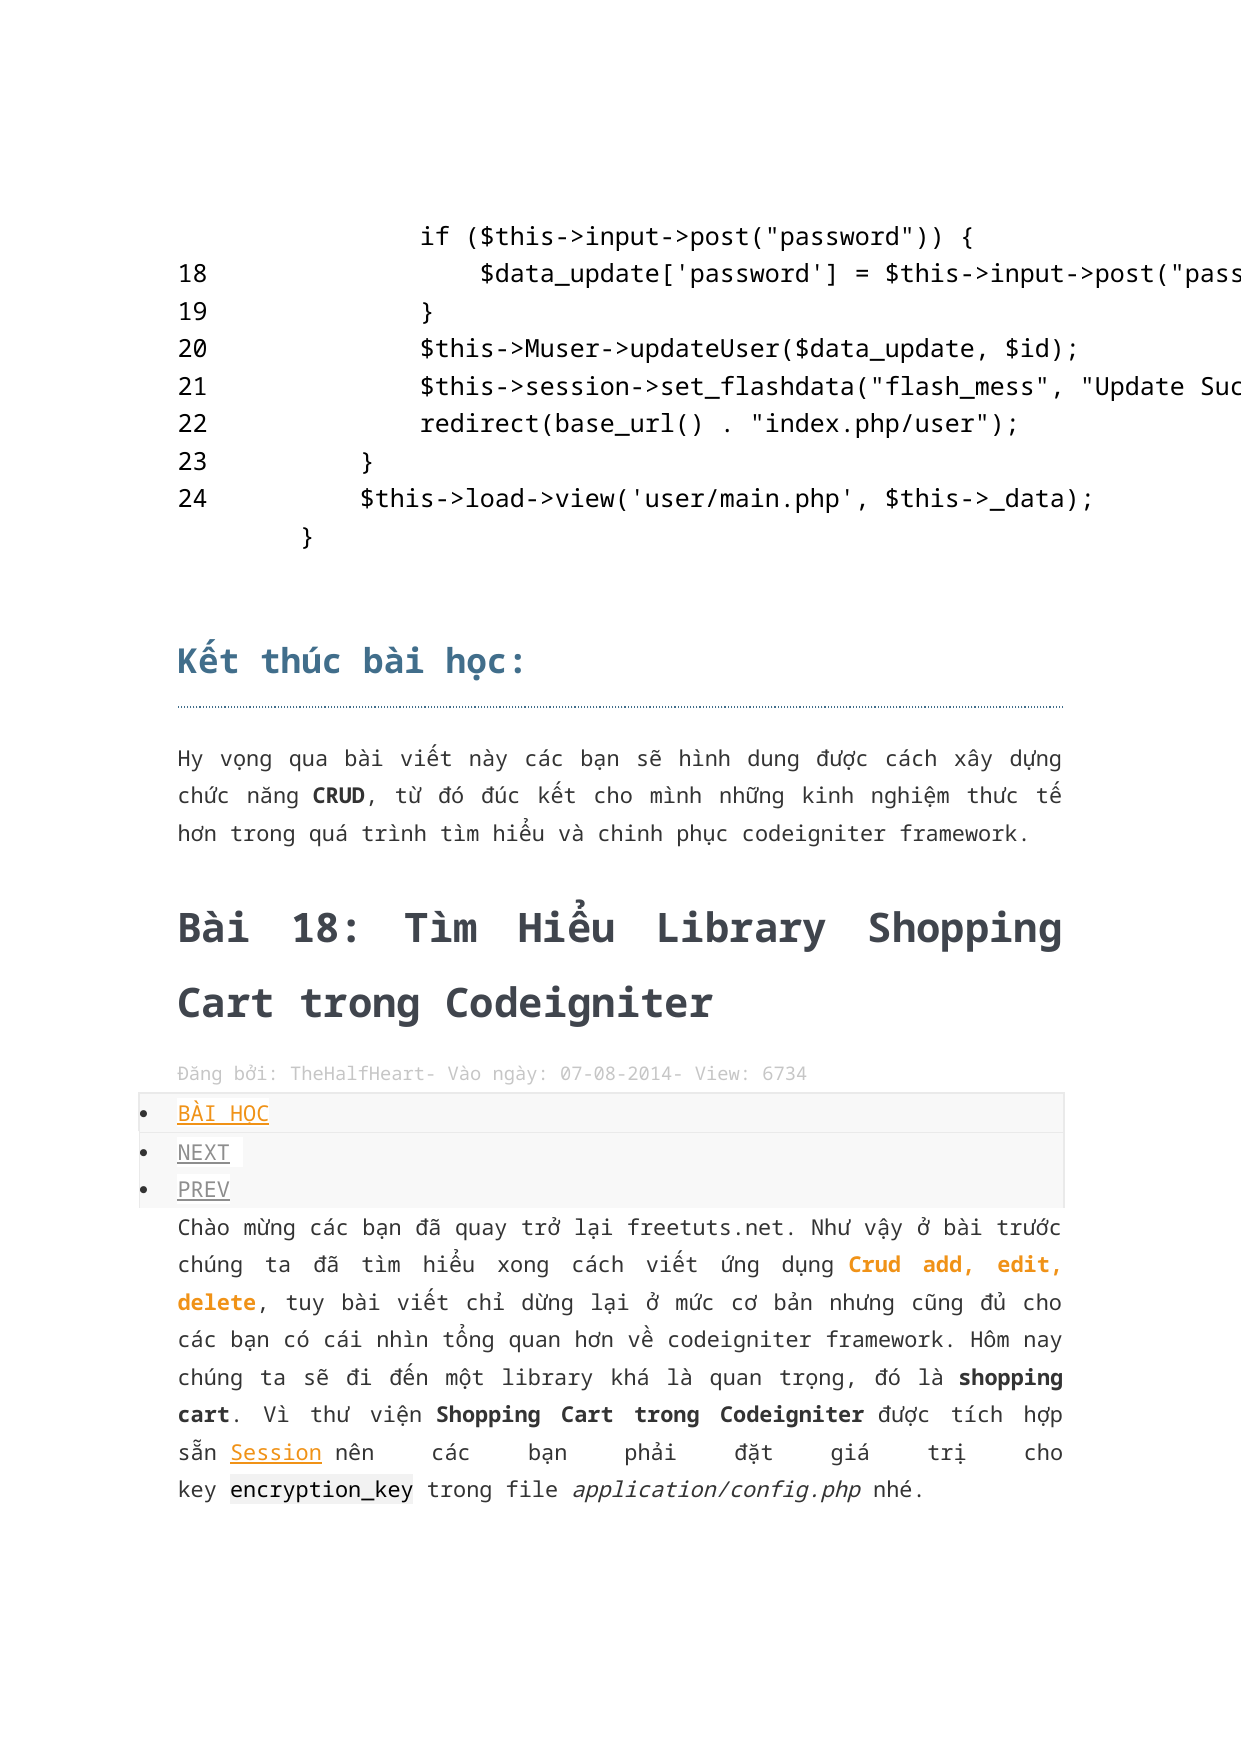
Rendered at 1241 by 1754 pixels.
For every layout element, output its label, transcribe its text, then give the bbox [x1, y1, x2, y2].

text Hy vọng qua bài viết này các bạn sẽ hình dung được cách xây dựng chức năng CRUD, từ đó đúc kết cho mình những kinh nghiệm thưc tế hơn trong quá trình tìm hiểu và chinh phục codeigniter framework. [177, 739, 1063, 852]
list NEXT [140, 1133, 1063, 1169]
list BÀI HỌC [140, 1094, 1063, 1131]
text Chào mừng các bạn đã quay trở lại freetuts.net. Như vậy ở bài trước chúng ta đã tìm hiểu xong cách viết ứng dụng Crud add, edit, delete, tuy bài viết chỉ dừng lại ở mức cơ bản nhưng cũng đủ cho các bạn có cái nhìn tổng quan hơn về codeigniter framework. Hôm nay chúng ta sẽ đi đến một library khá là quan trọng, đó là shopping cart. Vì thư viện Shopping Cart trong Codeigniter được tích hợp sẵn Session nên các bạn phải đặt giá trị cho key encryption_key trong file application/config.php nhé. [177, 1208, 1063, 1508]
text Kết thúc bài học: [177, 623, 1063, 708]
text Bài 18: Tìm Hiểu Library Shopping Cart trong Codeigniter [177, 889, 1063, 1039]
list PREV [140, 1169, 1063, 1208]
text Đăng bởi: TheHalfHeart- Vào ngày: 07-08-2014- View: 6734 [177, 1055, 1063, 1092]
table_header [240, 217, 1240, 554]
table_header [177, 217, 239, 554]
